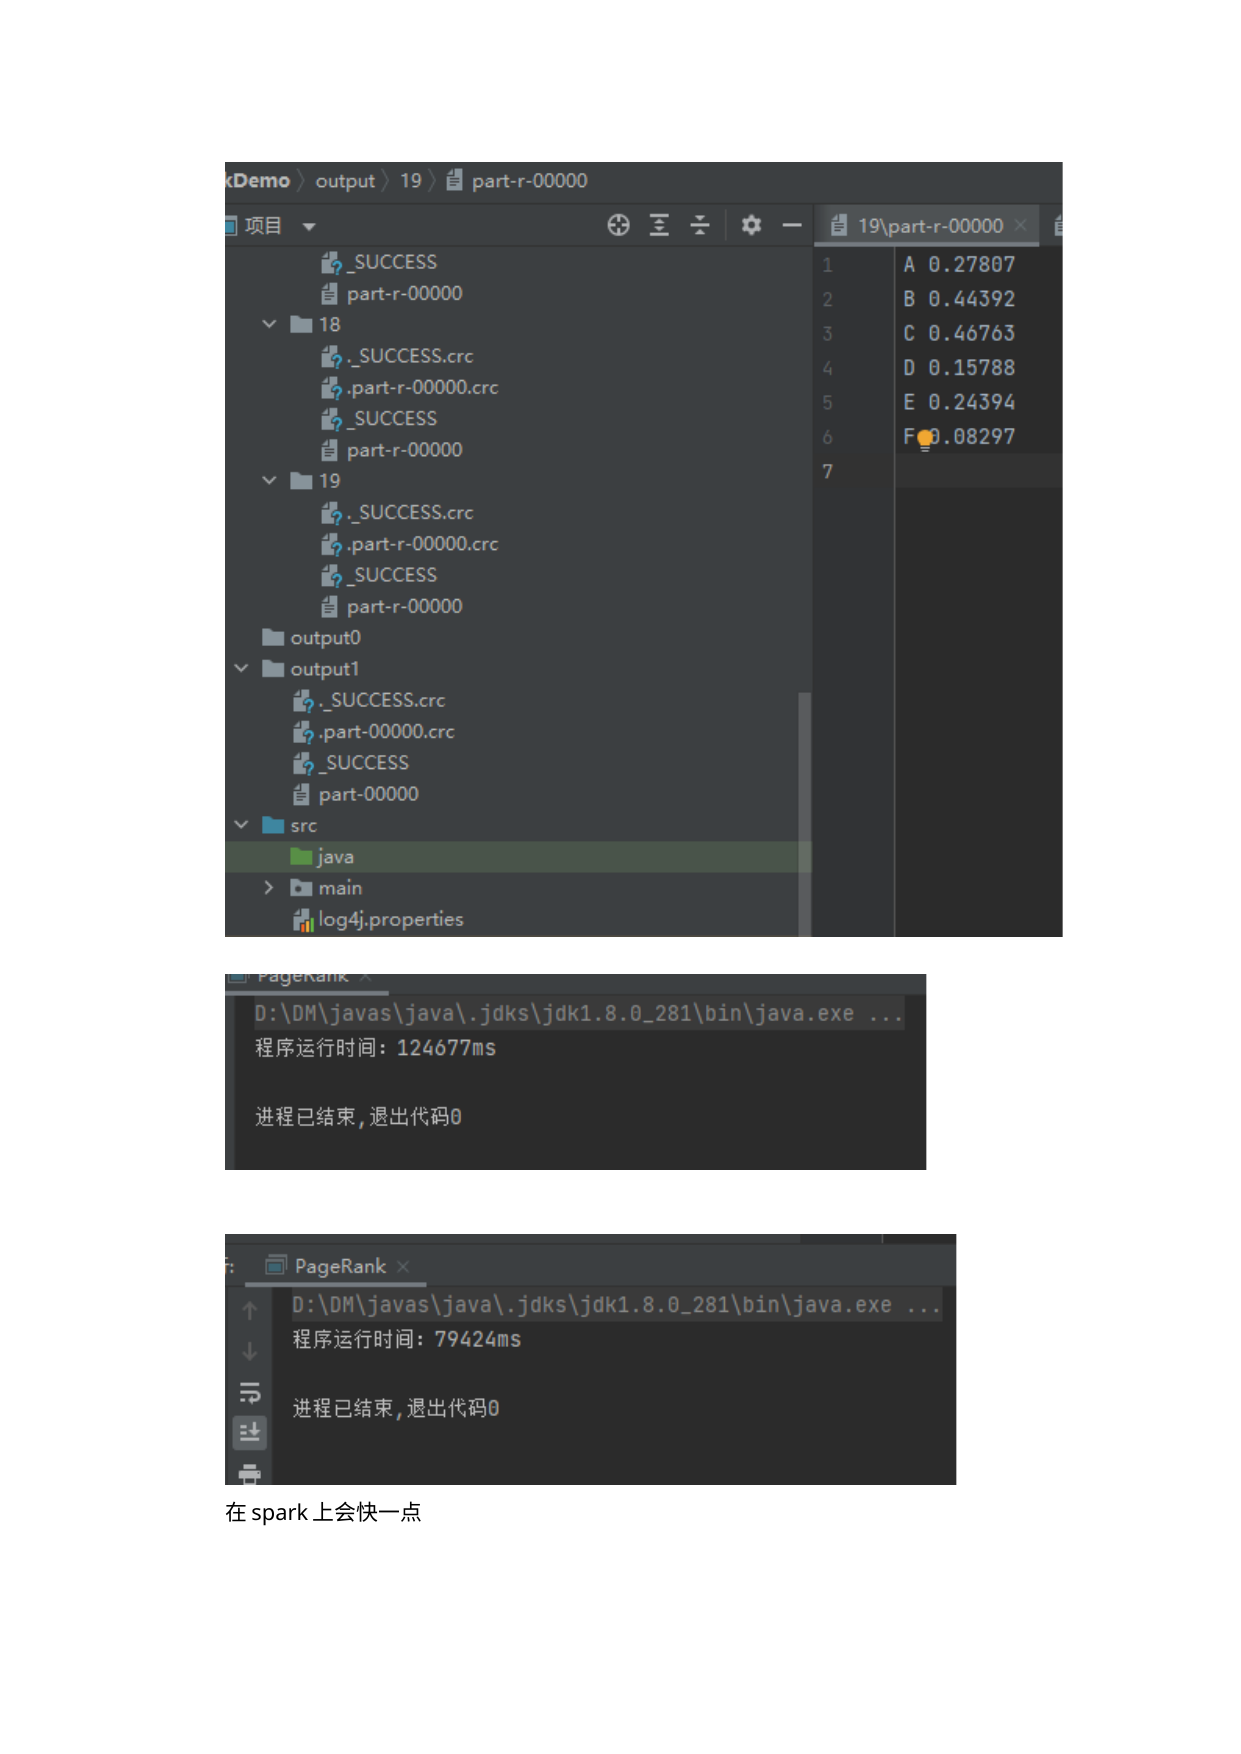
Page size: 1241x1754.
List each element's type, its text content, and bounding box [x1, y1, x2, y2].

picture [225, 1234, 957, 1485]
picture [225, 974, 927, 1170]
picture [225, 162, 1063, 937]
list 在spark上会快一点 [225, 1494, 1053, 1527]
